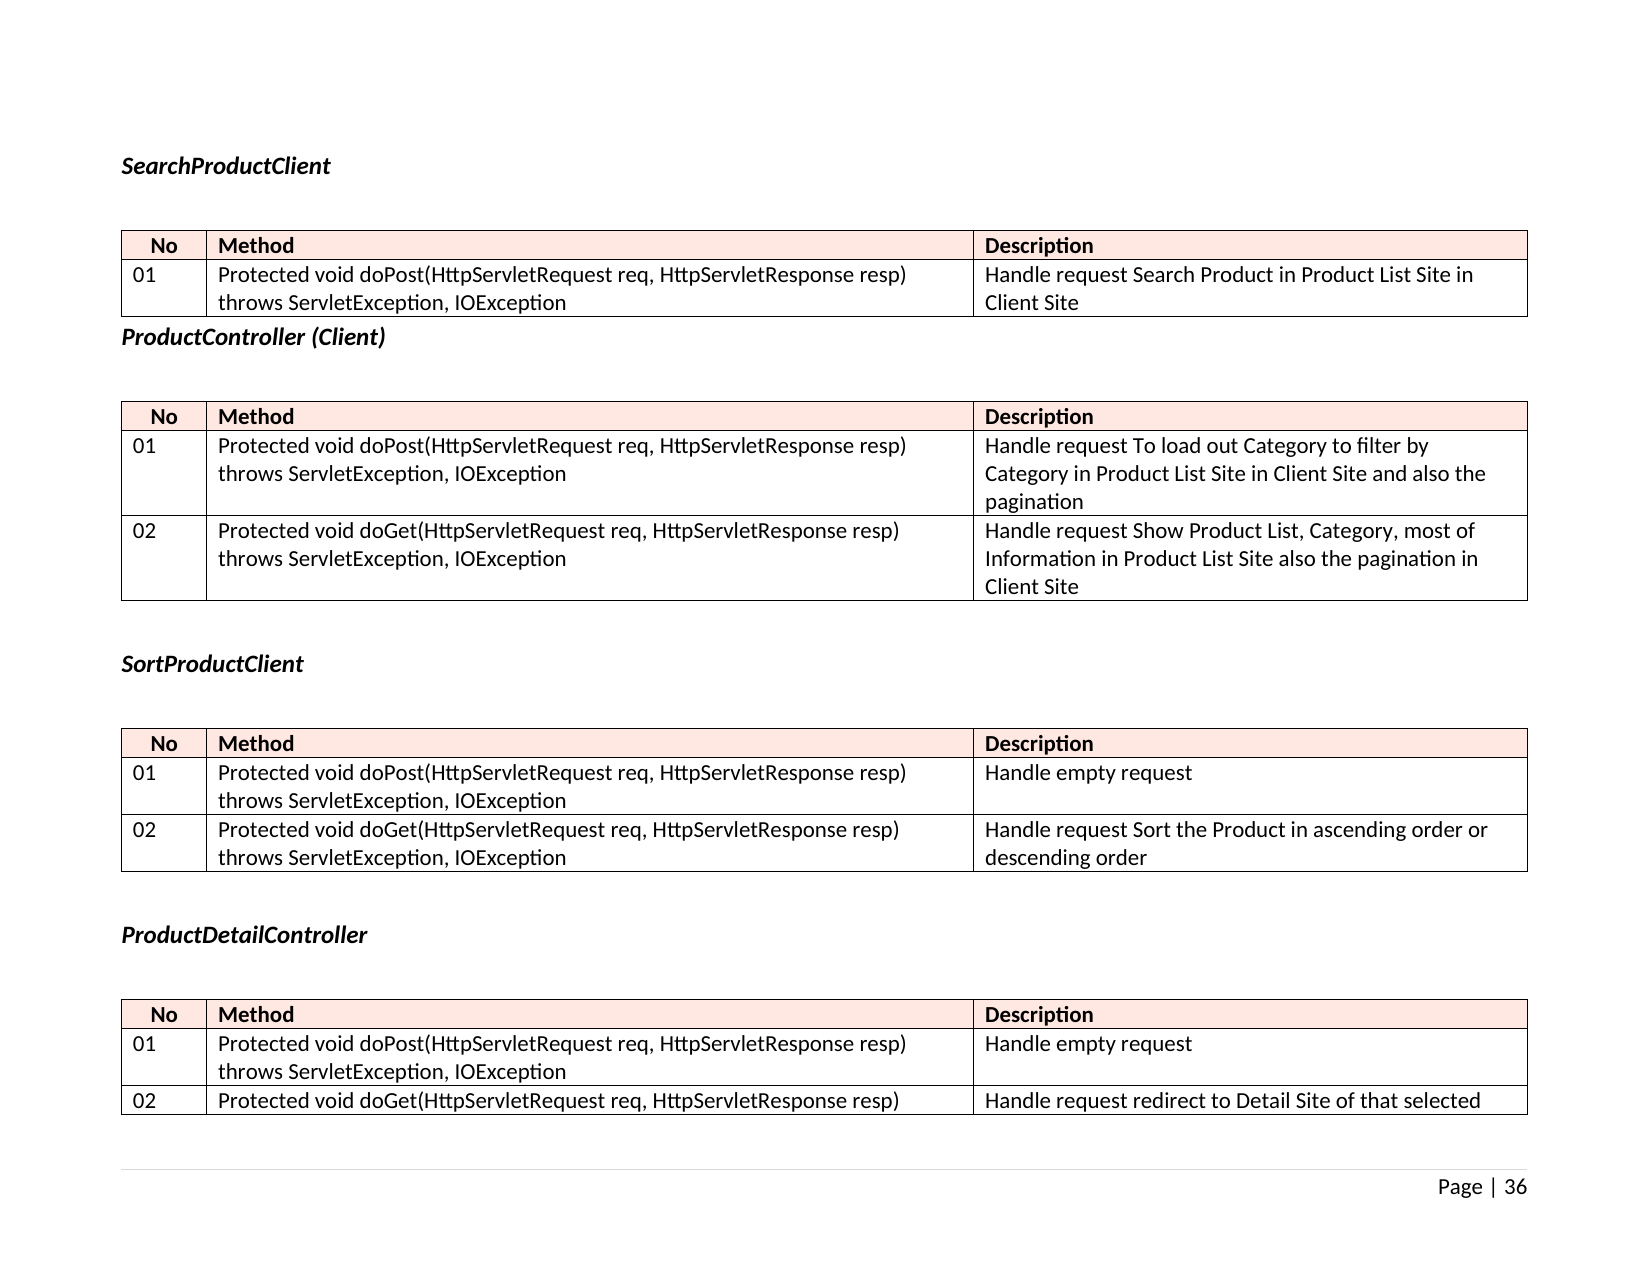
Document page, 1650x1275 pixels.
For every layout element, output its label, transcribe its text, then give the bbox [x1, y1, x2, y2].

table_cell 02 [122, 516, 206, 600]
table_cell Protected void doGet(HttpServletRequest req, HttpServletResponse resp) throws ServletException, IOException [207, 815, 973, 871]
table_header Description [974, 231, 1527, 259]
table_header Method [207, 402, 973, 430]
table_cell 01 [122, 260, 206, 316]
subtitle ProductDetailController [121, 919, 1527, 949]
table_header Description [974, 402, 1527, 430]
table_cell Protected void doPost(HttpServletRequest req, HttpServletResponse resp) throws ServletException, IOException [207, 1029, 973, 1085]
table_cell Protected void doGet(HttpServletRequest req, HttpServletResponse resp) throws ServletException, IOException [207, 516, 973, 600]
table_header Description [974, 729, 1527, 757]
table_cell Protected void doPost(HttpServletRequest req, HttpServletResponse resp) throws ServletException, IOException [207, 758, 973, 814]
table_cell Handle request Search Product in Product List Site in Client Site [974, 260, 1527, 316]
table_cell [207, 1086, 973, 1114]
table_cell 01 [122, 431, 206, 515]
table_cell 02 [122, 815, 206, 871]
subtitle SearchProductClient [121, 150, 1527, 181]
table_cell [974, 1086, 1527, 1114]
table_header Method [207, 1000, 973, 1028]
subtitle ProductController (Client) [121, 321, 1527, 352]
table_cell Handle request Show Product List, Category, most of Information in Product List Site also the pagination in Client Site [974, 516, 1527, 600]
table_header No [122, 231, 206, 259]
table_cell 02 [122, 1086, 206, 1114]
table_cell 01 [122, 758, 206, 814]
table_cell Handle empty request [974, 1029, 1527, 1085]
subtitle SortProductClient [121, 648, 1527, 679]
table_header Method [207, 231, 973, 259]
table_header Method [207, 729, 973, 757]
table_header No [122, 1000, 206, 1028]
table_cell Protected void doPost(HttpServletRequest req, HttpServletResponse resp) throws ServletException, IOException [207, 260, 973, 316]
table_cell Handle empty request [974, 758, 1527, 814]
table_cell 01 [122, 1029, 206, 1085]
table_header Description [974, 1000, 1527, 1028]
table_cell Handle request Sort the Product in ascending order or descending order [974, 815, 1527, 871]
table_header No [122, 402, 206, 430]
table_cell Handle request To load out Category to filter by Category in Product List Site in Client Site and also the pagination [974, 431, 1527, 515]
table_cell Protected void doPost(HttpServletRequest req, HttpServletResponse resp) throws ServletException, IOException [207, 431, 973, 515]
table_header No [122, 729, 206, 757]
